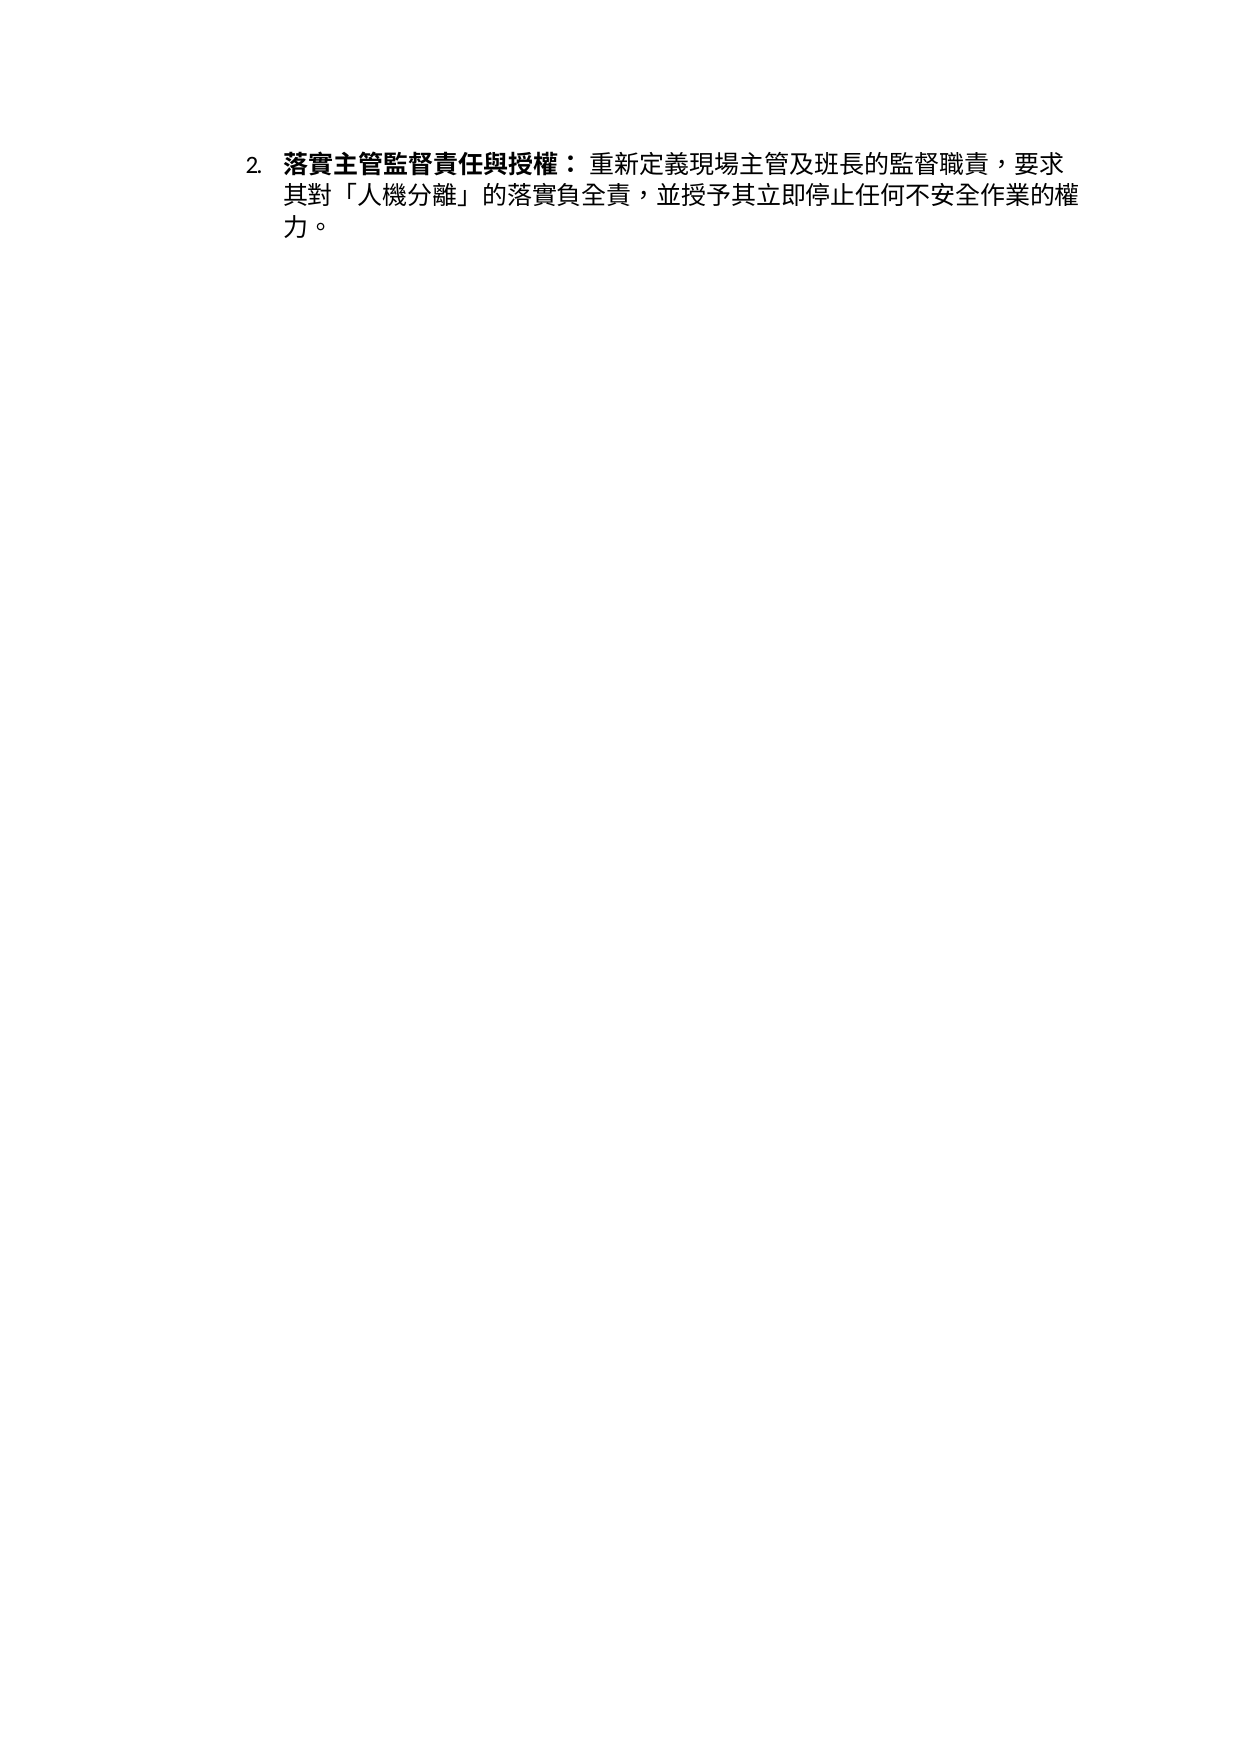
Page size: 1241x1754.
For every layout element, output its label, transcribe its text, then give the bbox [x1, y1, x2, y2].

list 落實主管監督責任與授權： 重新定義現場主管及班長的監督職責，要求其對「人機分離」的落實負全責，並授予其立即停止任何不安全作業的權力。 [245, 149, 1083, 244]
